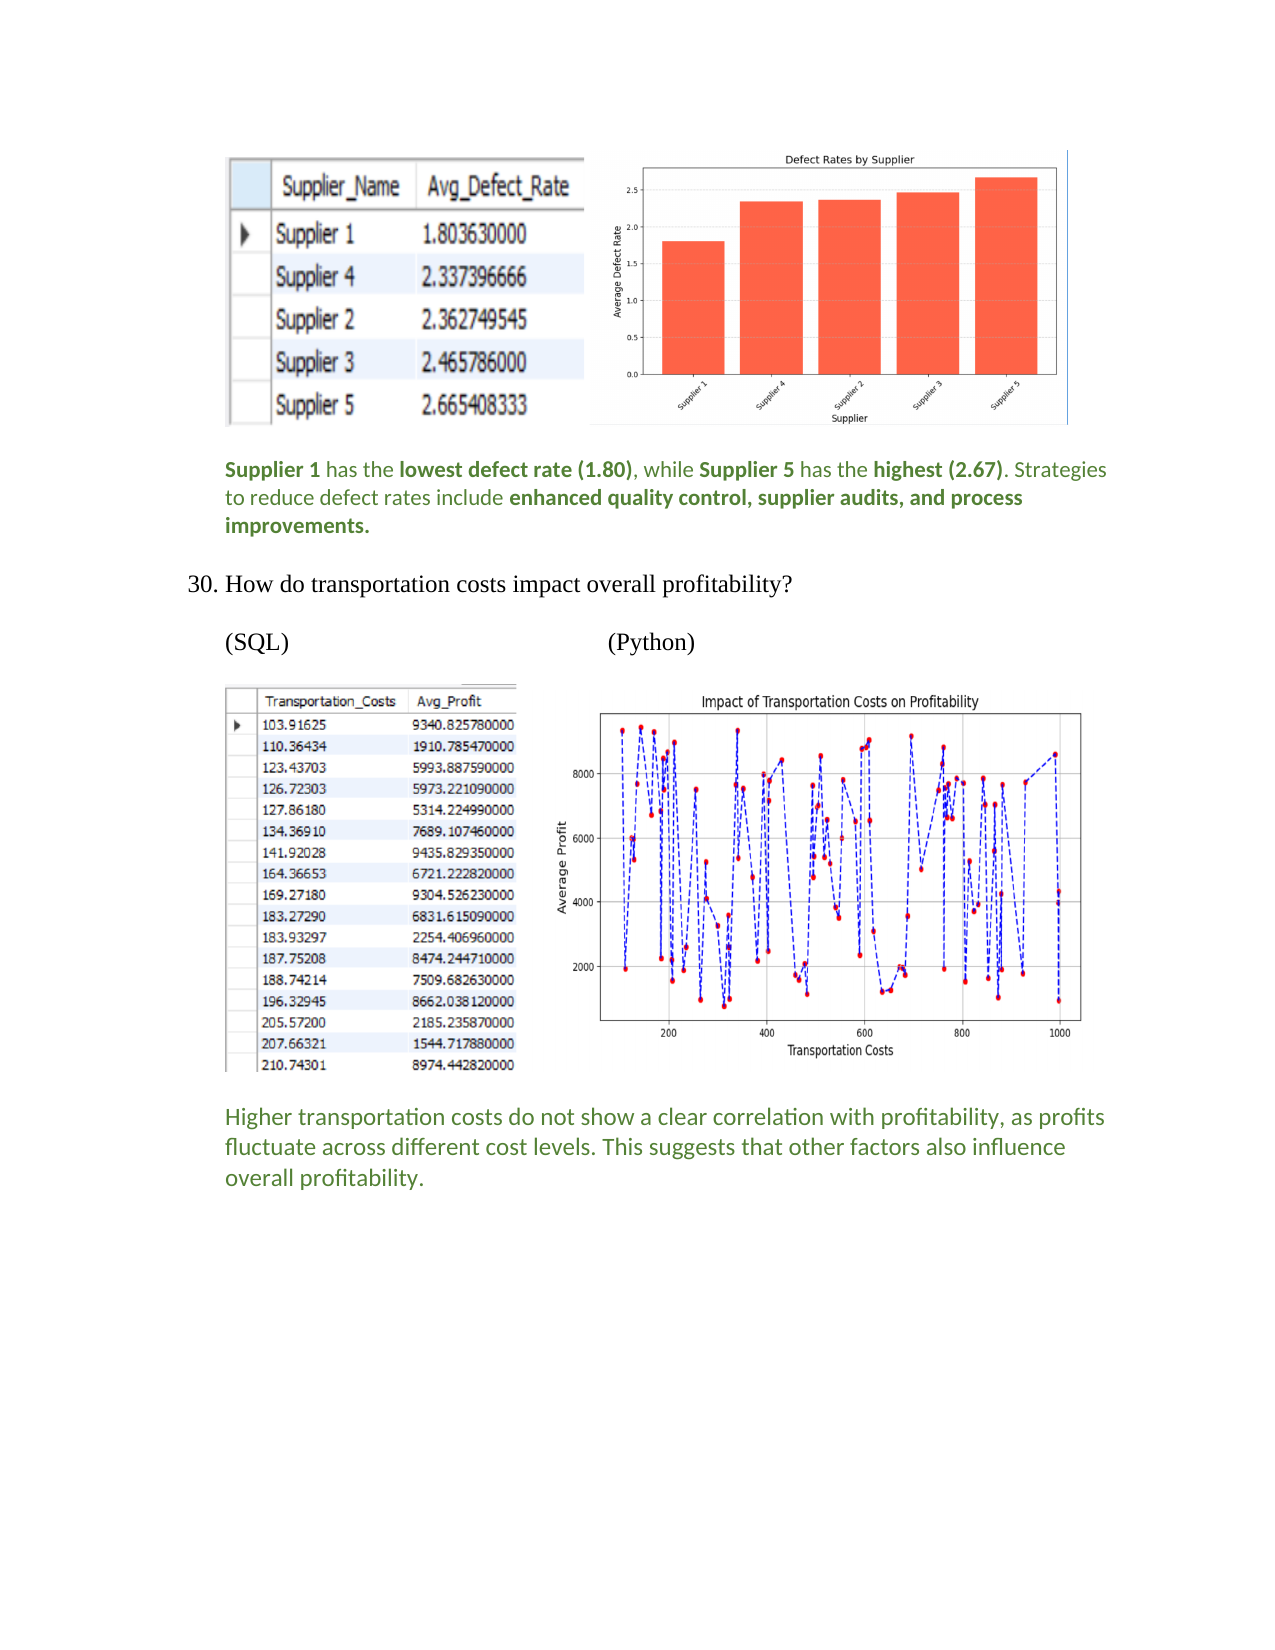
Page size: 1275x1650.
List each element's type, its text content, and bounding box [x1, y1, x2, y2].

list How do transportation costs impact overall profitability? [187, 569, 1125, 597]
picture [589, 150, 1069, 427]
picture [225, 684, 517, 1072]
picture [521, 690, 1104, 1072]
text (SQL) (Python) [225, 627, 1125, 655]
text Higher transportation costs do not show a clear correlation with profitability, as profits fluctuate across different cost levels. This suggests that other factors also influence overall profitability. [225, 1101, 1125, 1192]
picture [225, 157, 585, 427]
text Supplier 1 has the lowest defect rate (1.80), while Supplier 5 has the highest (2.67). Strategies to reduce defect rates include enhanced quality control, supplier audits, and process improvements. [225, 455, 1125, 539]
